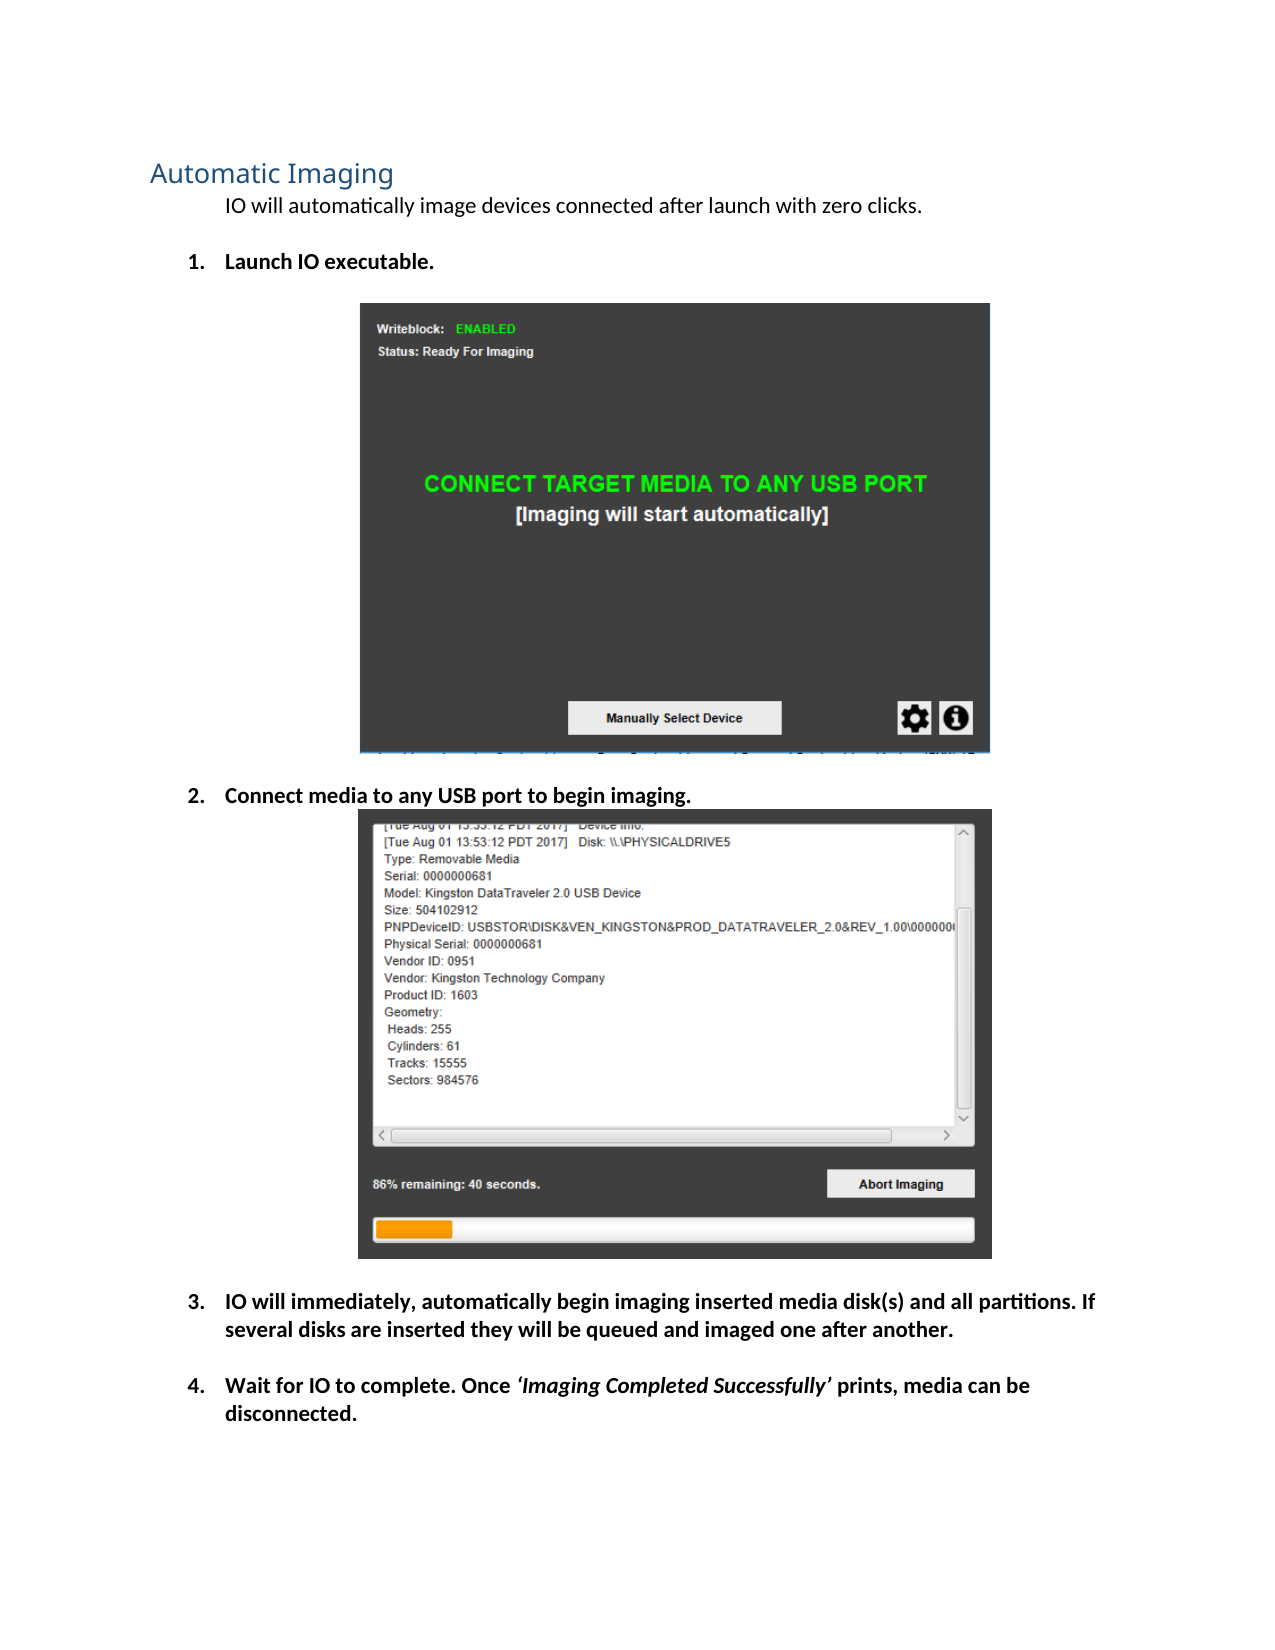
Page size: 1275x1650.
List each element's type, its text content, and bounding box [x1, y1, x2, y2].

list Wait for IO to complete. Once ‘Imaging Completed Successfully’ prints, media can be disconnected. [187, 1371, 1125, 1427]
list IO will immediately, automatically begin imaging inserted media disk(s) and all partitions. If several disks are inserted they will be queued and imaged one after another. [187, 1287, 1125, 1343]
subtitle Automatic Imaging [150, 154, 1125, 191]
list Launch IO executable. [187, 247, 1125, 275]
list Connect media to any USB port to begin imaging. [187, 781, 1125, 809]
text IO will automatically image devices connected after launch with zero clicks. [150, 191, 1125, 219]
picture [359, 303, 991, 754]
picture [358, 809, 992, 1259]
